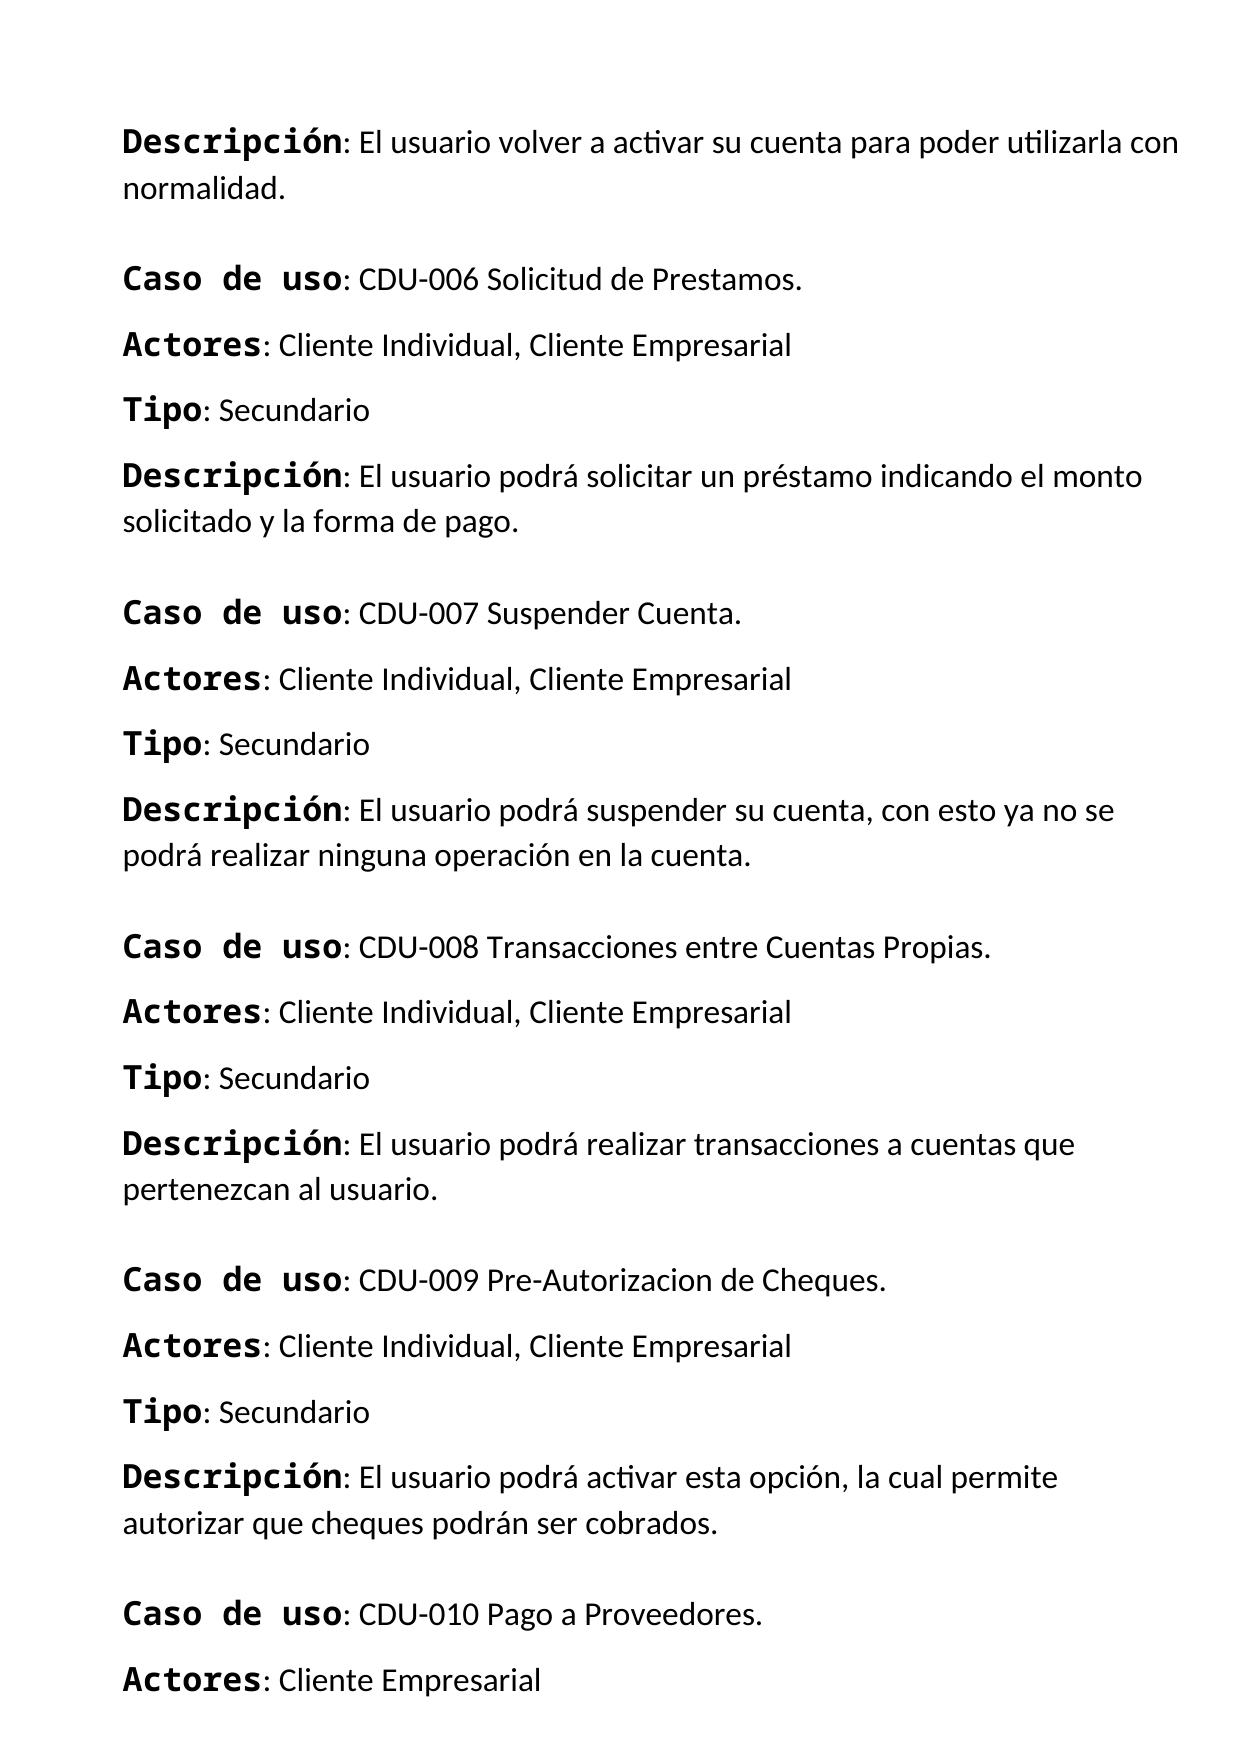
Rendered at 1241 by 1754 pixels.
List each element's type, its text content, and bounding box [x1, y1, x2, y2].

text Tipo: Secundario [122, 1387, 1181, 1433]
text Descripción: El usuario podrá solicitar un préstamo indicando el monto solicitado y la forma de pago. Caso de uso: CDU-007 Suspender Cuenta. [122, 452, 1181, 634]
text Descripción: El usuario volver a activar su cuenta para poder utilizarla con normalidad. Caso de uso: CDU-006 Solicitud de Prestamos. [122, 118, 1181, 300]
text Tipo: Secundario [122, 720, 1181, 765]
text Descripción: El usuario podrá suspender su cuenta, con esto ya no se podrá realizar ninguna operación en la cuenta. Caso de uso: CDU-008 Transacciones entre Cuentas Propias. [122, 786, 1181, 968]
text Tipo: Secundario [122, 386, 1181, 432]
text Actores: Cliente Individual, Cliente Empresarial [122, 988, 1181, 1033]
text Descripción: El usuario podrá activar esta opción, la cual permite autorizar que cheques podrán ser cobrados. Caso de uso: CDU-010 Pago a Proveedores. [122, 1453, 1181, 1635]
text Actores: Cliente Individual, Cliente Empresarial [122, 1322, 1181, 1367]
text Actores: Cliente Empresarial [122, 1656, 1181, 1701]
text Tipo: Secundario [122, 1054, 1181, 1099]
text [122, 321, 1181, 366]
text Descripción: El usuario podrá realizar transacciones a cuentas que pertenezcan al usuario. Caso de uso: CDU-009 Pre-Autorizacion de Cheques. [122, 1119, 1181, 1302]
text Actores: Cliente Individual, Cliente Empresarial [122, 654, 1181, 700]
